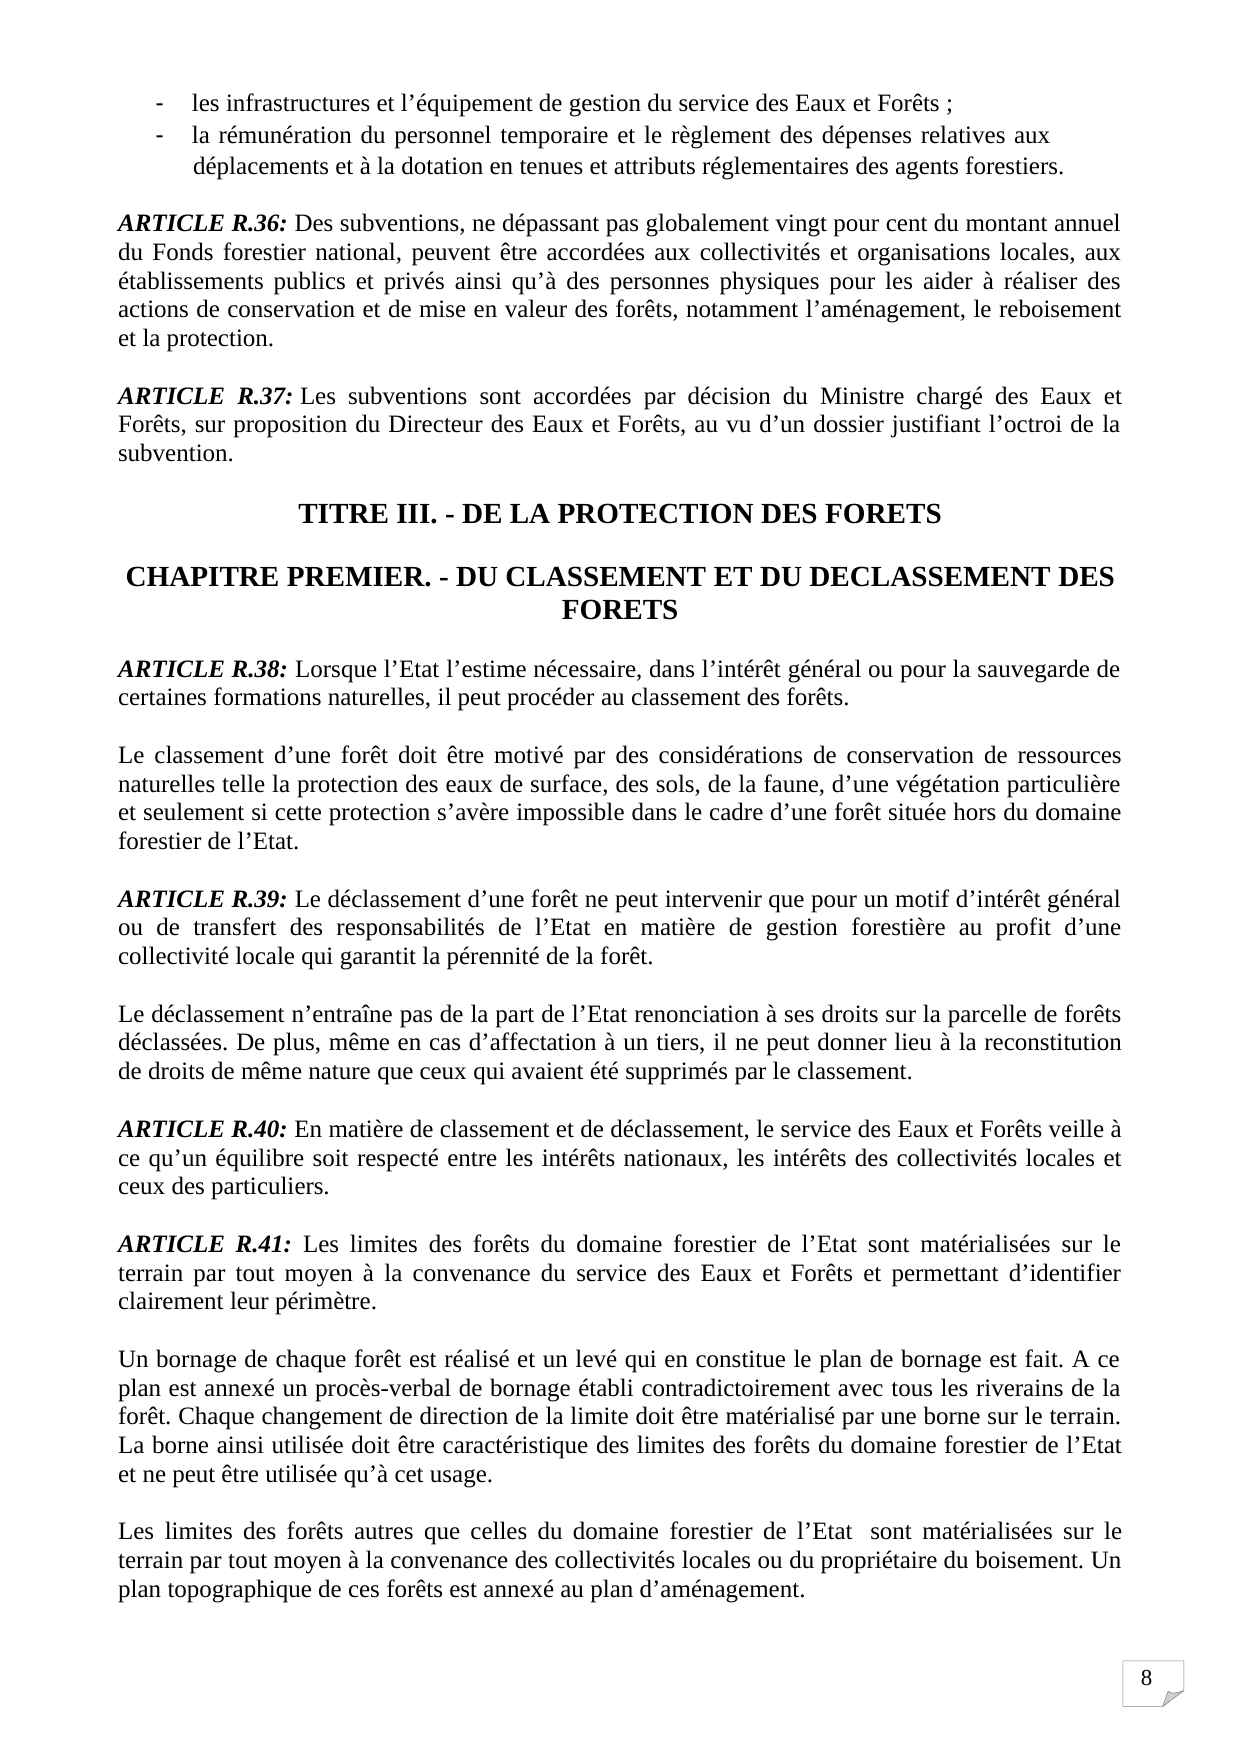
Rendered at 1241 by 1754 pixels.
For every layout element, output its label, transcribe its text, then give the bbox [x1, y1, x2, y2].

picture [1164, 1692, 1184, 1707]
text Les limites des forêts autres que celles du domaine forestier de l’Etat sont matérialisées sur le terrain par tout moyen à la convenance des collectivités locales ou du propriétaire du boisement. Un plan topographique de ces forêts est annexé au plan d’aménagement. [118, 1516, 1122, 1603]
list les infrastructures et l’équipement de gestion du service des Eaux et Forêts ; [155, 88, 1148, 117]
text Un bornage de chaque forêt est réalisé et un levé qui en constitue le plan de bornage est fait. A ce plan est annexé un procès-verbal de bornage établi contradictoirement avec tous les riverains de la forêt. Chaque changement de direction de la limite doit être matérialisé par une borne sur le terrain. La borne ainsi utilisée doit être caractéristique des limites des forêts du domaine forestier de l’Etat et ne peut être utilisée qu’à cet usage. [118, 1344, 1122, 1488]
text ARTICLE R.36: Des subventions, ne dépassant pas globalement vingt pour cent du montant annuel du Fonds forestier national, peuvent être accordées aux collectivités et organisations locales, aux établissements publics et privés ainsi qu’à des personnes physiques pour les aider à réaliser des actions de conservation et de mise en valeur des forêts, notamment l’aménagement, le reboisement et la protection. [118, 208, 1122, 352]
subtitle CHAPITRE PREMIER. - DU CLASSEMENT ET DU DECLASSEMENT DES FORETS [117, 559, 1123, 626]
text ARTICLE R.40: En matière de classement et de déclassement, le service des Eaux et Forêts veille à ce qu’un équilibre soit respecté entre les intérêts nationaux, les intérêts des collectivités locales et ceux des particuliers. [118, 1114, 1122, 1200]
text Le classement d’une forêt doit être motivé par des considérations de conservation de ressources naturelles telle la protection des eaux de surface, des sols, de la faune, d’une végétation particulière et seulement si cette protection s’avère impossible dans le cadre d’une forêt située hors du domaine forestier de l’Etat. [118, 740, 1122, 855]
text ARTICLE R.41: Les limites des forêts du domaine forestier de l’Etat sont matérialisées sur le terrain par tout moyen à la convenance du service des Eaux et Forêts et permettant d’identifier clairement leur périmètre. [118, 1229, 1122, 1315]
text ARTICLE R.39: Le déclassement d’une forêt ne peut intervenir que pour un motif d’intérêt général ou de transfert des responsabilités de l’Etat en matière de gestion forestière au profit d’une collectivité locale qui garantit la pérennité de la forêt. [118, 884, 1122, 970]
picture [1165, 1693, 1178, 1703]
picture [1162, 1690, 1181, 1704]
subtitle TITRE III. - DE LA PROTECTION DES FORETS [117, 496, 1123, 530]
text Le déclassement n’entraîne pas de la part de l’Etat renonciation à ses droits sur la parcelle de forêts déclassées. De plus, même en cas d’affectation à un tiers, il ne peut donner lieu à la reconstitution de droits de même nature que ceux qui avaient été supprimés par le classement. [118, 999, 1122, 1085]
text ARTICLE R.37: Les subventions sont accordées par décision du Ministre chargé des Eaux et Forêts, sur proposition du Directeur des Eaux et Forêts, au vu d’un dossier justifiant l’octroi de la subvention. [118, 381, 1122, 467]
text ARTICLE R.38: Lorsque l’Etat l’estime nécessaire, dans l’intérêt général ou pour la sauvegarde de certaines formations naturelles, il peut procéder au classement des forêts. [118, 654, 1122, 711]
list la rémunération du personnel temporaire et le règlement des dépenses relatives aux déplacements et à la dotation en tenues et attributs réglementaires des agents forestiers. [155, 117, 1122, 180]
